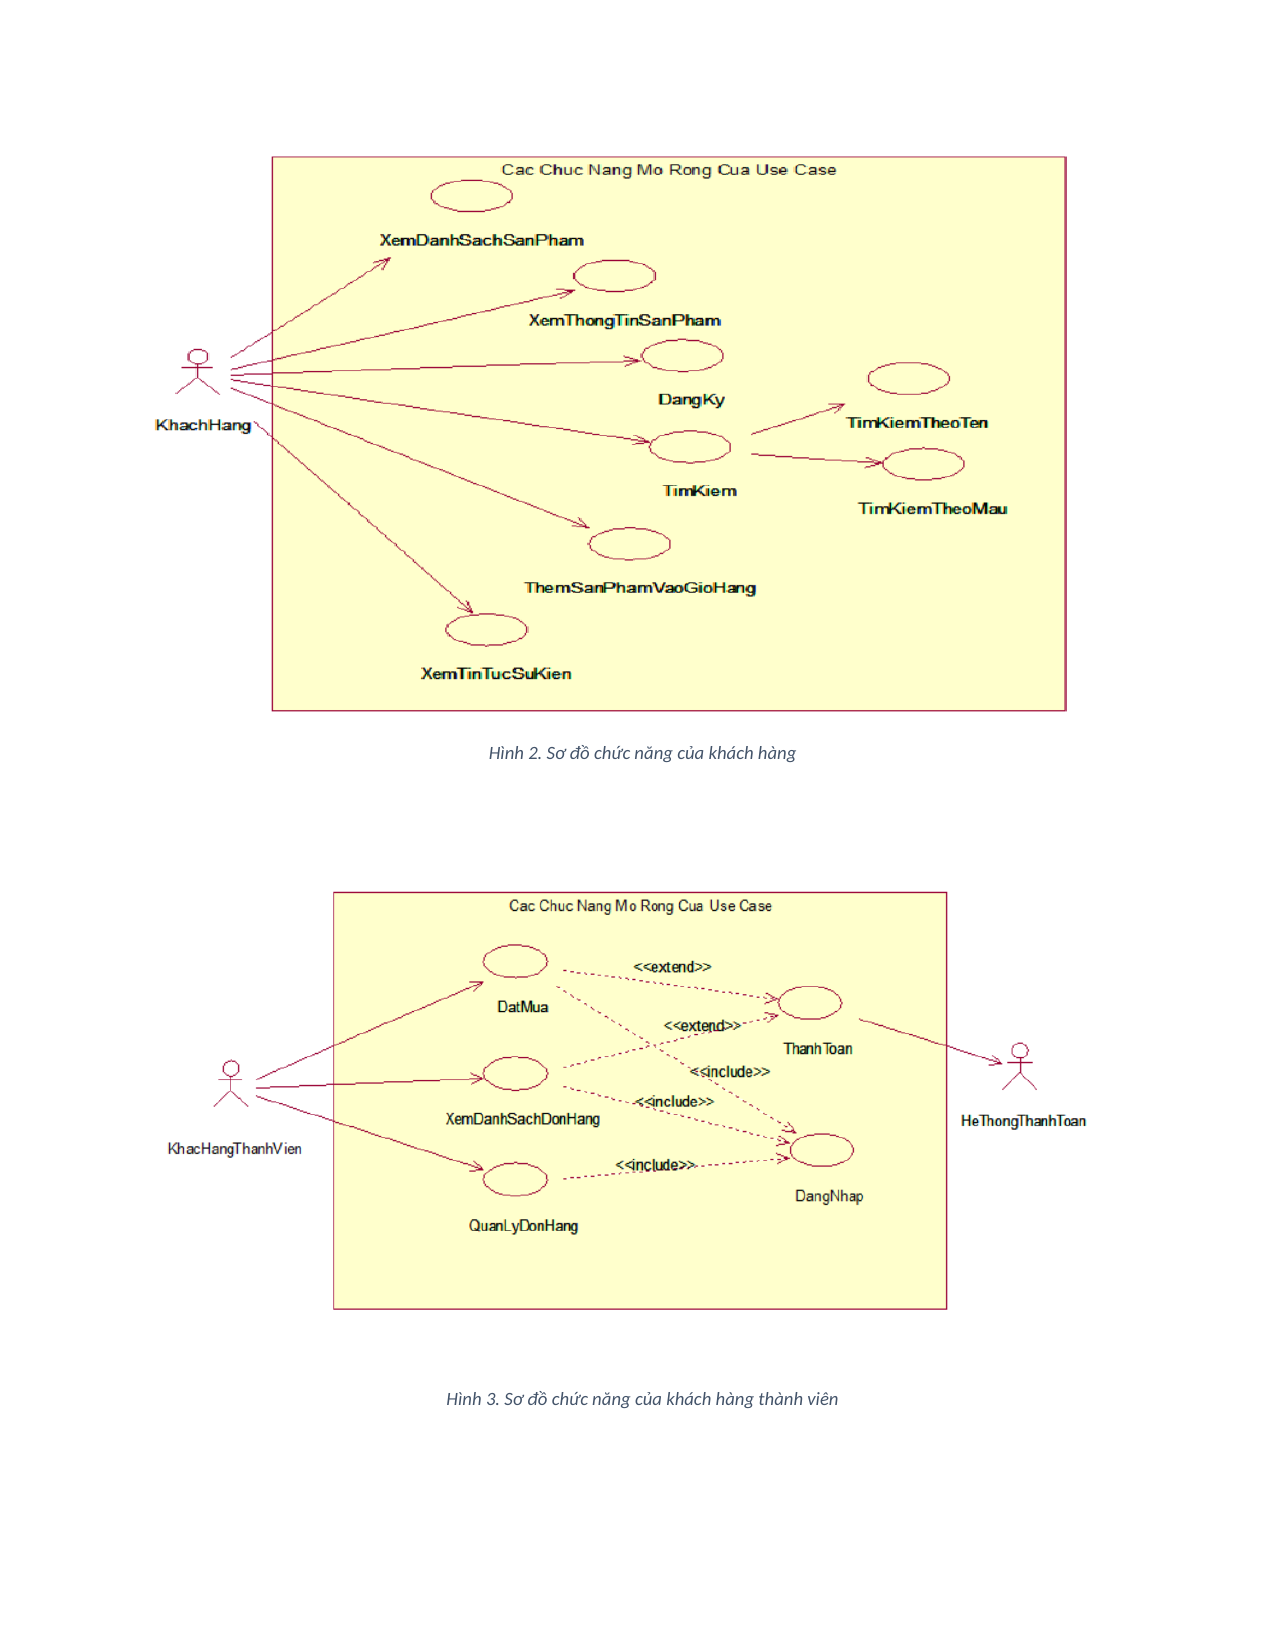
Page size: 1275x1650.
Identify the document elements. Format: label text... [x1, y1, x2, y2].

picture [150, 848, 1125, 1369]
picture [150, 150, 1125, 723]
